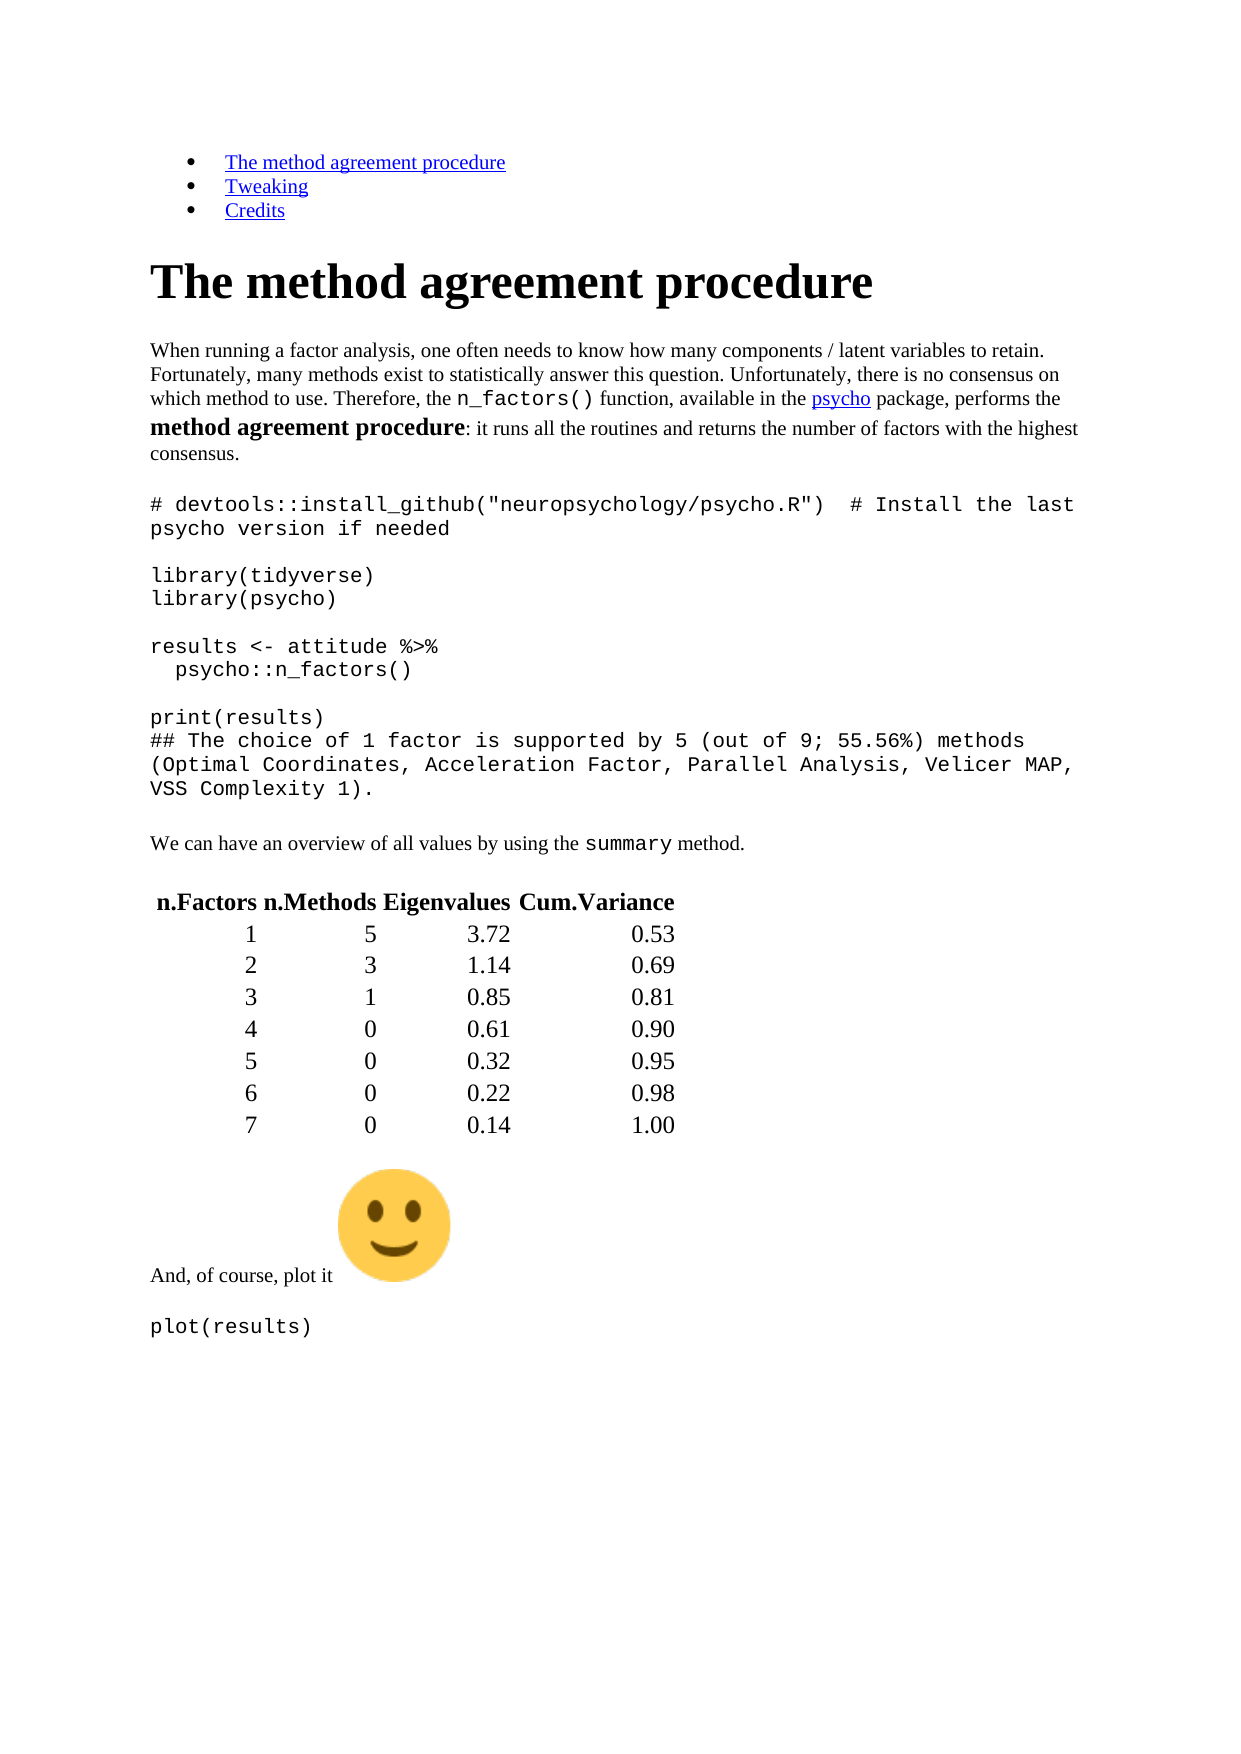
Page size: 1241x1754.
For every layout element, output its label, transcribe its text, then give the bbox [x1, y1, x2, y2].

table_cell 0.14 [378, 1109, 512, 1140]
table_cell 5 [259, 917, 378, 949]
table_cell 1 [259, 981, 378, 1013]
list The method agreement procedure [187, 150, 1090, 174]
table_cell 0.98 [512, 1077, 676, 1108]
table_cell 0.95 [512, 1045, 676, 1077]
text psycho::n_factors() [150, 659, 1090, 683]
table_cell 1 [150, 917, 258, 949]
table_cell 7 [150, 1109, 258, 1140]
table_cell 0.22 [378, 1077, 512, 1108]
list Credits [187, 198, 1090, 222]
text We can have an overview of all values by using the summary method. [150, 830, 1090, 856]
table_cell 3 [150, 981, 258, 1013]
table_cell 5 [150, 1045, 258, 1077]
table_header n.Methods [259, 885, 378, 917]
text library(psycho) [150, 588, 1090, 612]
text ## The choice of 1 factor is supported by 5 (out of 9; 55.56%) methods (Optimal Coordinates, Acceleration Factor, Parallel Analysis, Velicer MAP, VSS Complexity 1). [150, 730, 1090, 801]
text When running a factor analysis, one often needs to know how many components / latent variables to retain. Fortunately, many methods exist to statistically answer this question. Unfortunately, there is no consensus on which method to use. Therefore, the n_factors() function, available in the psycho package, performs the method agreement procedure: it runs all the routines and returns the number of factors with the highest consensus. [150, 338, 1090, 465]
table_cell 0.85 [378, 981, 512, 1013]
table_cell 0.81 [512, 981, 676, 1013]
text library(tidyverse) [150, 565, 1090, 588]
table_cell 0 [259, 1109, 378, 1140]
table_header Eigenvalues [378, 885, 512, 917]
table_cell 0.53 [512, 917, 676, 949]
text The method agreement procedure [150, 251, 1090, 309]
table_cell 4 [150, 1013, 258, 1045]
table_cell 3.72 [378, 917, 512, 949]
table_cell 0 [259, 1013, 378, 1045]
table_cell 0 [259, 1045, 378, 1077]
table_cell 1.14 [378, 949, 512, 981]
table_header Cum.Variance [512, 885, 676, 917]
text plot(results) [150, 1316, 1090, 1339]
table_cell 1.00 [512, 1109, 676, 1140]
table_cell 0.69 [512, 949, 676, 981]
picture [338, 1169, 451, 1282]
table_cell 0 [259, 1077, 378, 1108]
table_cell 6 [150, 1077, 258, 1108]
table_cell 2 [150, 949, 258, 981]
text print(results) [150, 707, 1090, 730]
table_header n.Factors [150, 885, 258, 917]
table_cell 3 [259, 949, 378, 981]
text results <- attitude %>% [150, 636, 1090, 659]
table_cell 0.32 [378, 1045, 512, 1077]
table_cell 0.90 [512, 1013, 676, 1045]
text And, of course, plot it [150, 1169, 1090, 1287]
list Tweaking [187, 174, 1090, 198]
text # devtools::install_github("neuropsychology/psycho.R") # Install the last psycho version if needed [150, 494, 1090, 541]
table_cell 0.61 [378, 1013, 512, 1045]
